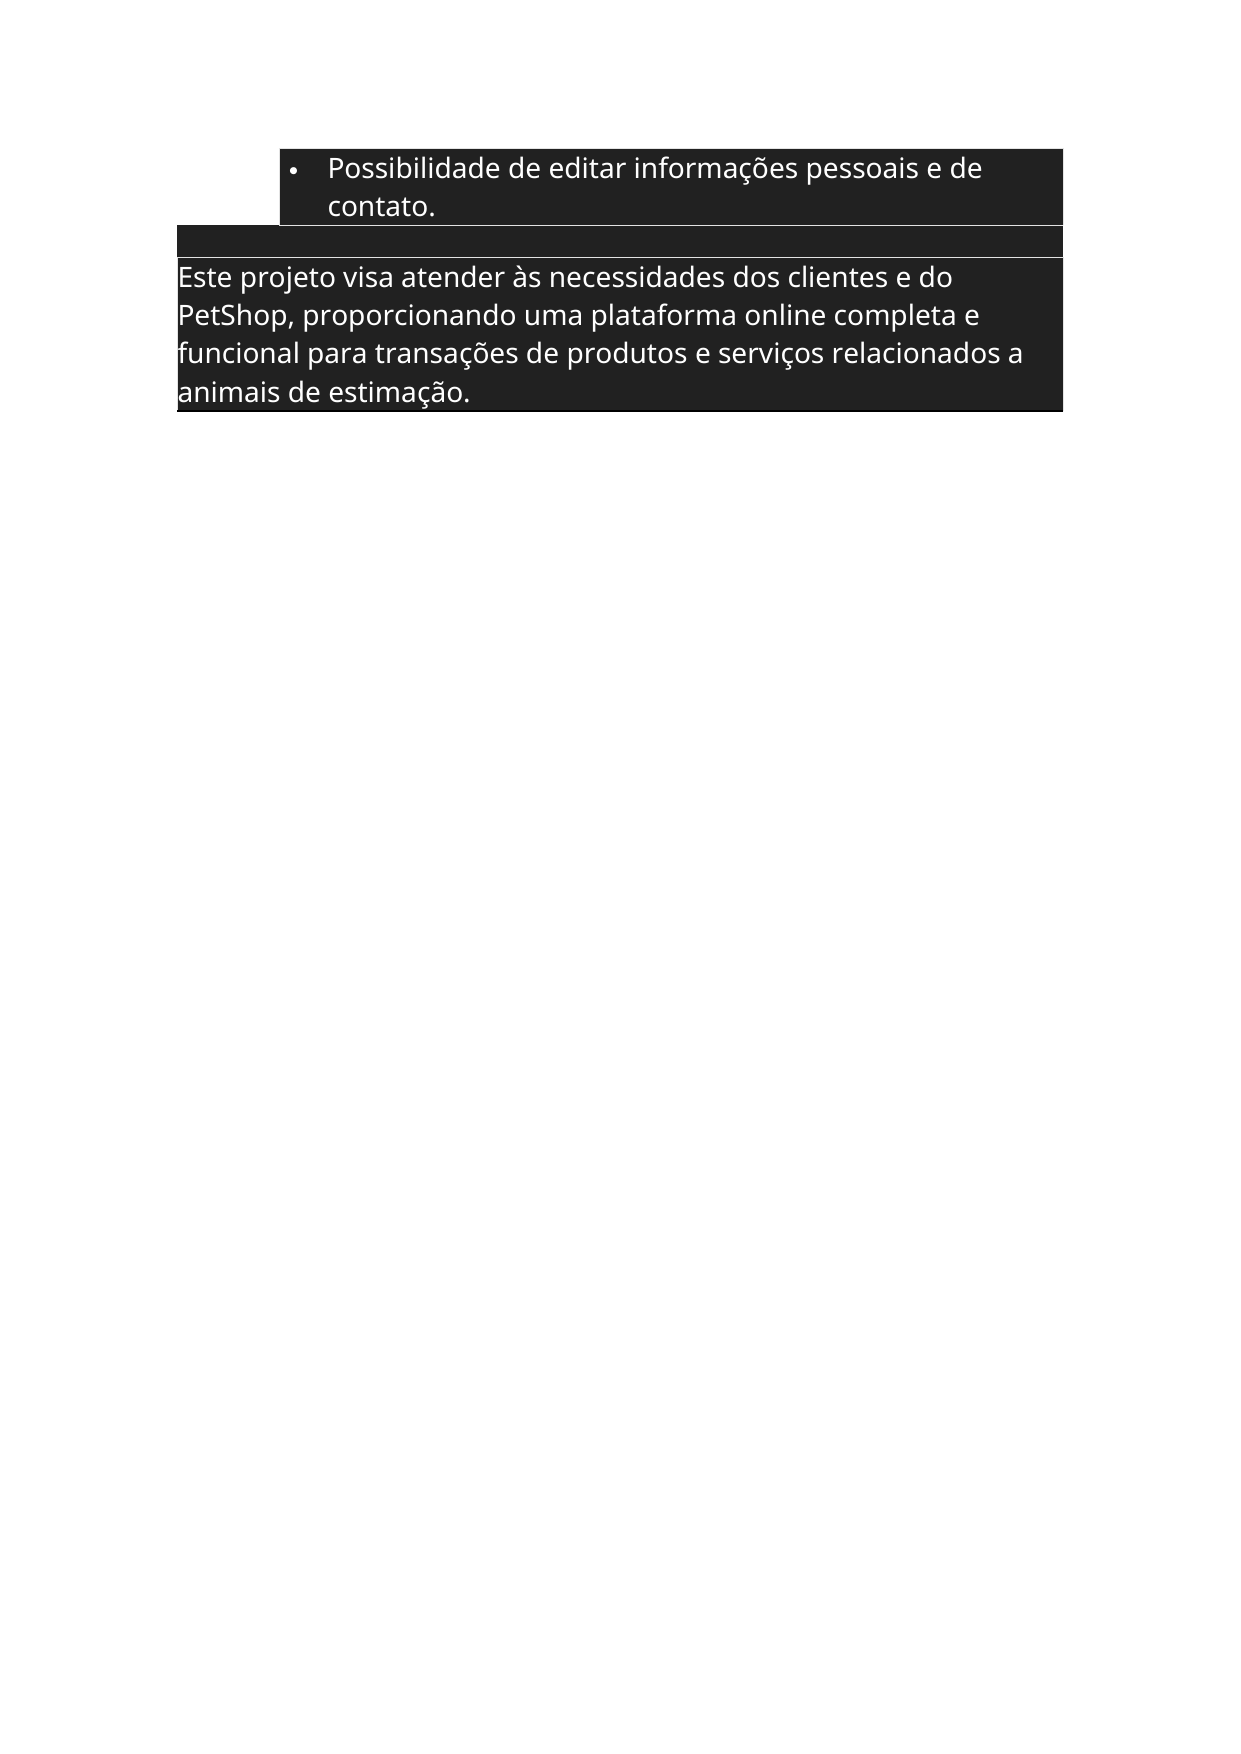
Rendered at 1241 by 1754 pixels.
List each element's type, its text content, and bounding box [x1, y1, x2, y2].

list Possibilidade de editar informações pessoais e de contato. [280, 149, 1063, 225]
text Este projeto visa atender às necessidades dos clientes e do PetShop, proporcionando uma plataforma online completa e funcional para transações de produtos e serviços relacionados a animais de estimação. [178, 258, 1063, 410]
